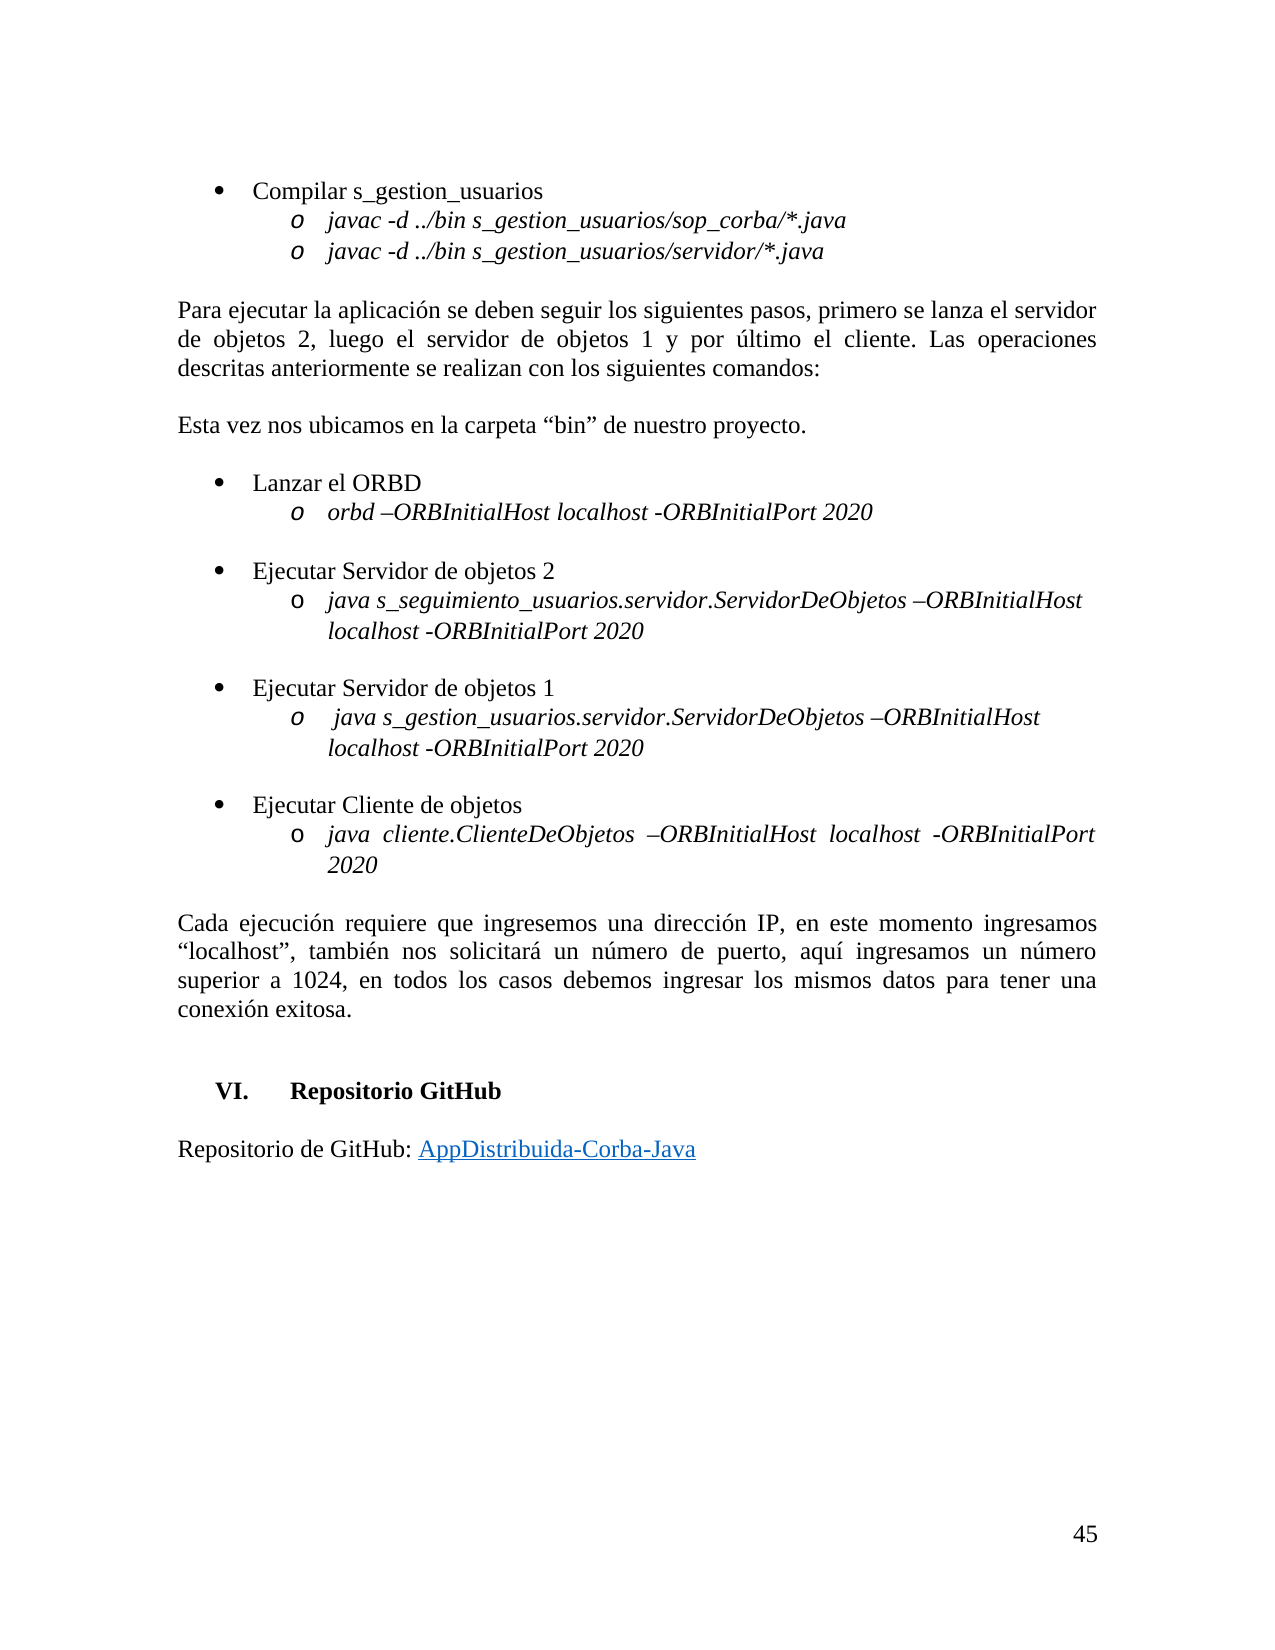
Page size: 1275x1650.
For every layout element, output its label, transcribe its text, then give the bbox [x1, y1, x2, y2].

subtitle Repositorio GitHub [215, 1076, 1098, 1105]
list java s_gestion_usuarios.servidor.ServidorDeObjetos –ORBInitialHost localhost -ORBInitialPort 2020 [290, 702, 1098, 762]
list java cliente.ClienteDeObjetos –ORBInitialHost localhost -ORBInitialPort 2020 [290, 819, 1098, 879]
list Compilar s_gestion_usuarios [215, 176, 1098, 205]
text Para ejecutar la aplicación se deben seguir los siguientes pasos, primero se lanza el servidor de objetos 2, luego el servidor de objetos 1 y por último el cliente. Las operaciones descritas anteriormente se realizan con los siguientes comandos: [177, 296, 1098, 382]
text Repositorio de GitHub: AppDistribuida-Corba-Java [177, 1134, 1098, 1163]
list Ejecutar Servidor de objetos 1 [215, 673, 1098, 702]
list Ejecutar Servidor de objetos 2 [215, 556, 1098, 585]
list Lanzar el ORBD [215, 468, 1098, 497]
list javac -d ../bin s_gestion_usuarios/sop_corba/*.java [290, 205, 1098, 236]
text Cada ejecución requiere que ingresemos una dirección IP, en este momento ingresamos “localhost”, también nos solicitará un número de puerto, aquí ingresamos un número superior a 1024, en todos los casos debemos ingresar los mismos datos para tener una conexión exitosa. [177, 908, 1098, 1023]
list java s_seguimiento_usuarios.servidor.ServidorDeObjetos –ORBInitialHost localhost -ORBInitialPort 2020 [290, 585, 1098, 645]
text Esta vez nos ubicamos en la carpeta “bin” de nuestro proyecto. [177, 411, 1098, 439]
list orbd –ORBInitialHost localhost -ORBInitialPort 2020 [290, 497, 1098, 528]
list Ejecutar Cliente de objetos [215, 791, 1098, 819]
list javac -d ../bin s_gestion_usuarios/servidor/*.java [290, 236, 1098, 267]
